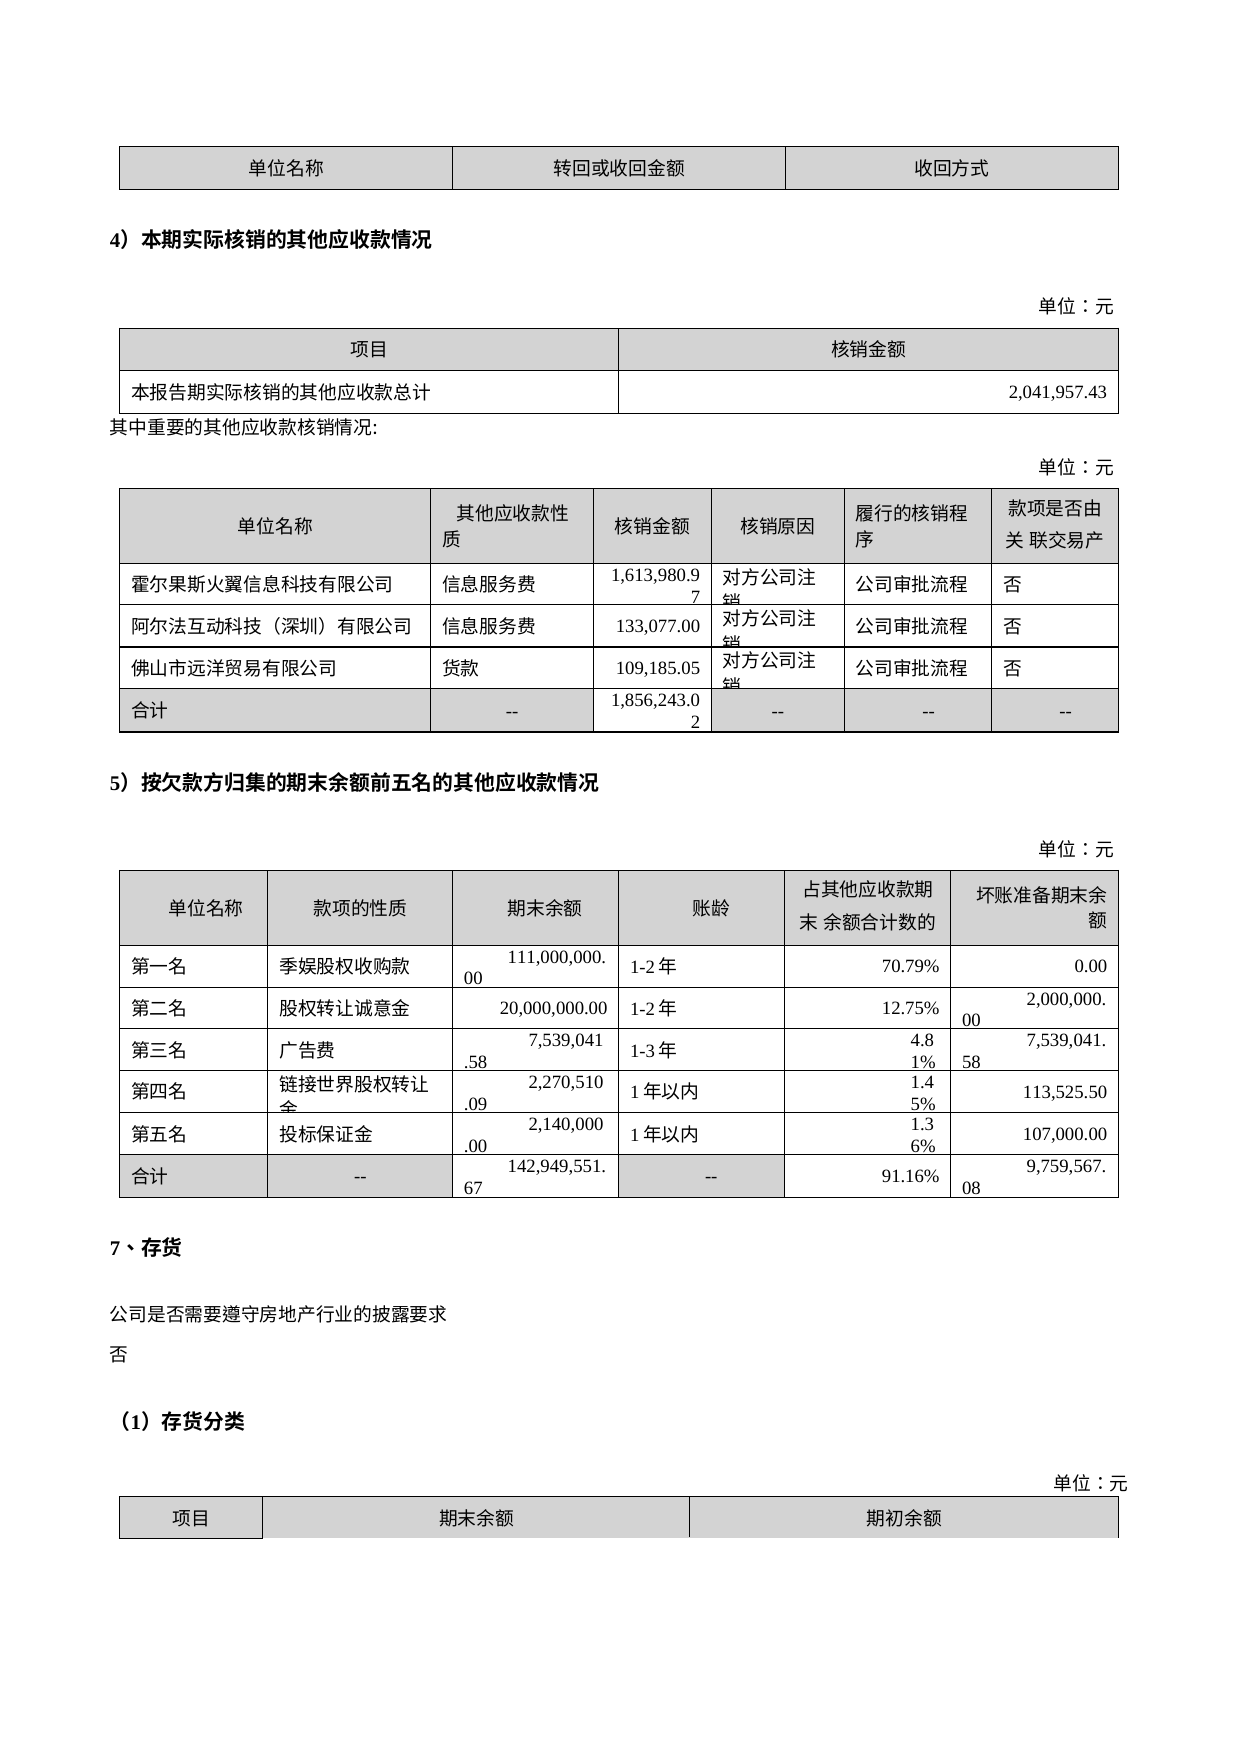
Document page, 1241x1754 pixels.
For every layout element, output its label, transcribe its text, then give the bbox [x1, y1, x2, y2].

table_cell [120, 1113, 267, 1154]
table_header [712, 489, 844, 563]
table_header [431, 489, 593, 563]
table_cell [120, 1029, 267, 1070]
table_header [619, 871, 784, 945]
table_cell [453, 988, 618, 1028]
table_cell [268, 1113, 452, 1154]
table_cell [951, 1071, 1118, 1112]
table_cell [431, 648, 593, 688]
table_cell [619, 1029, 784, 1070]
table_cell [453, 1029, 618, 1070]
text 公司是否需要遵守房地产行业的披露要求 [109, 1302, 1128, 1327]
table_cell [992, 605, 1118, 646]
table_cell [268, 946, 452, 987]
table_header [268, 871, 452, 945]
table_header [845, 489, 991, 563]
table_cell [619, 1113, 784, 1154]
text 否 [109, 1342, 1128, 1367]
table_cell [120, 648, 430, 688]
text 单位：元 [1039, 836, 1128, 861]
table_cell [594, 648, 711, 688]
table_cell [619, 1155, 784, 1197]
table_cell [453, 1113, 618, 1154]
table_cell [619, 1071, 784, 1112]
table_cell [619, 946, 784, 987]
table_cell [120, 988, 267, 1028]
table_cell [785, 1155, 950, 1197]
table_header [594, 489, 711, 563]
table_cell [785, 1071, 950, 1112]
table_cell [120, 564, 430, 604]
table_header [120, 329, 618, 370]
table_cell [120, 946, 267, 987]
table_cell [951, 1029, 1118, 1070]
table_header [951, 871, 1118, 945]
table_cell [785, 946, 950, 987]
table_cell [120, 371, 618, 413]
text 其中重要的其他应收款核销情况: [109, 414, 1128, 439]
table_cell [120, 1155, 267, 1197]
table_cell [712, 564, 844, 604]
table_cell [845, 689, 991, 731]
text 单位：元 [1039, 454, 1128, 479]
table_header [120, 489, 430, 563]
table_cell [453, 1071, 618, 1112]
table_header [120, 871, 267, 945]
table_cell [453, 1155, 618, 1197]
text 单位：元 [109, 1471, 1128, 1496]
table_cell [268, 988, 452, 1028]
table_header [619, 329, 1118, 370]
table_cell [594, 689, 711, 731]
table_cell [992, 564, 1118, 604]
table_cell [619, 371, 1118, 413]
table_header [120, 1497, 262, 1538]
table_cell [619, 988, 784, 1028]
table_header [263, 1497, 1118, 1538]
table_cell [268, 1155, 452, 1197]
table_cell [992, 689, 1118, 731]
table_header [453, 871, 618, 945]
text 单位：元 [1039, 293, 1128, 319]
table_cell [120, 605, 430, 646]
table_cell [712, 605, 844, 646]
subtitle 7、存货 [109, 1233, 1128, 1262]
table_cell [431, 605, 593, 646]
subtitle 4）本期实际核销的其他应收款情况 [109, 226, 1128, 254]
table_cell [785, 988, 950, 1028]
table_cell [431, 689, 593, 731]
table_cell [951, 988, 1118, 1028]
subtitle 5）按欠款方归集的期末余额前五名的其他应收款情况 [109, 768, 1128, 796]
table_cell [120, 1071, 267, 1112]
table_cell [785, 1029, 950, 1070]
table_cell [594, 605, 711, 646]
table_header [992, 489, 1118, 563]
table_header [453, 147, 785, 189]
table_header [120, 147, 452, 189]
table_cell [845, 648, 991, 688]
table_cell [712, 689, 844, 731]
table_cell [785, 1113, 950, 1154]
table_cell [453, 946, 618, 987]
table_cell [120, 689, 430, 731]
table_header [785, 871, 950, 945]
subtitle （1）存货分类 [109, 1407, 1128, 1435]
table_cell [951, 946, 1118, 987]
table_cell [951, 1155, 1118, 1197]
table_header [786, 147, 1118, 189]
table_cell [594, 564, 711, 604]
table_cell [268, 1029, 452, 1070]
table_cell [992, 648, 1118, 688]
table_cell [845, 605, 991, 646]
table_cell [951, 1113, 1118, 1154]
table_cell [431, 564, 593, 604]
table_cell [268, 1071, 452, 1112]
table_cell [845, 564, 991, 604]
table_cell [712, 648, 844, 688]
